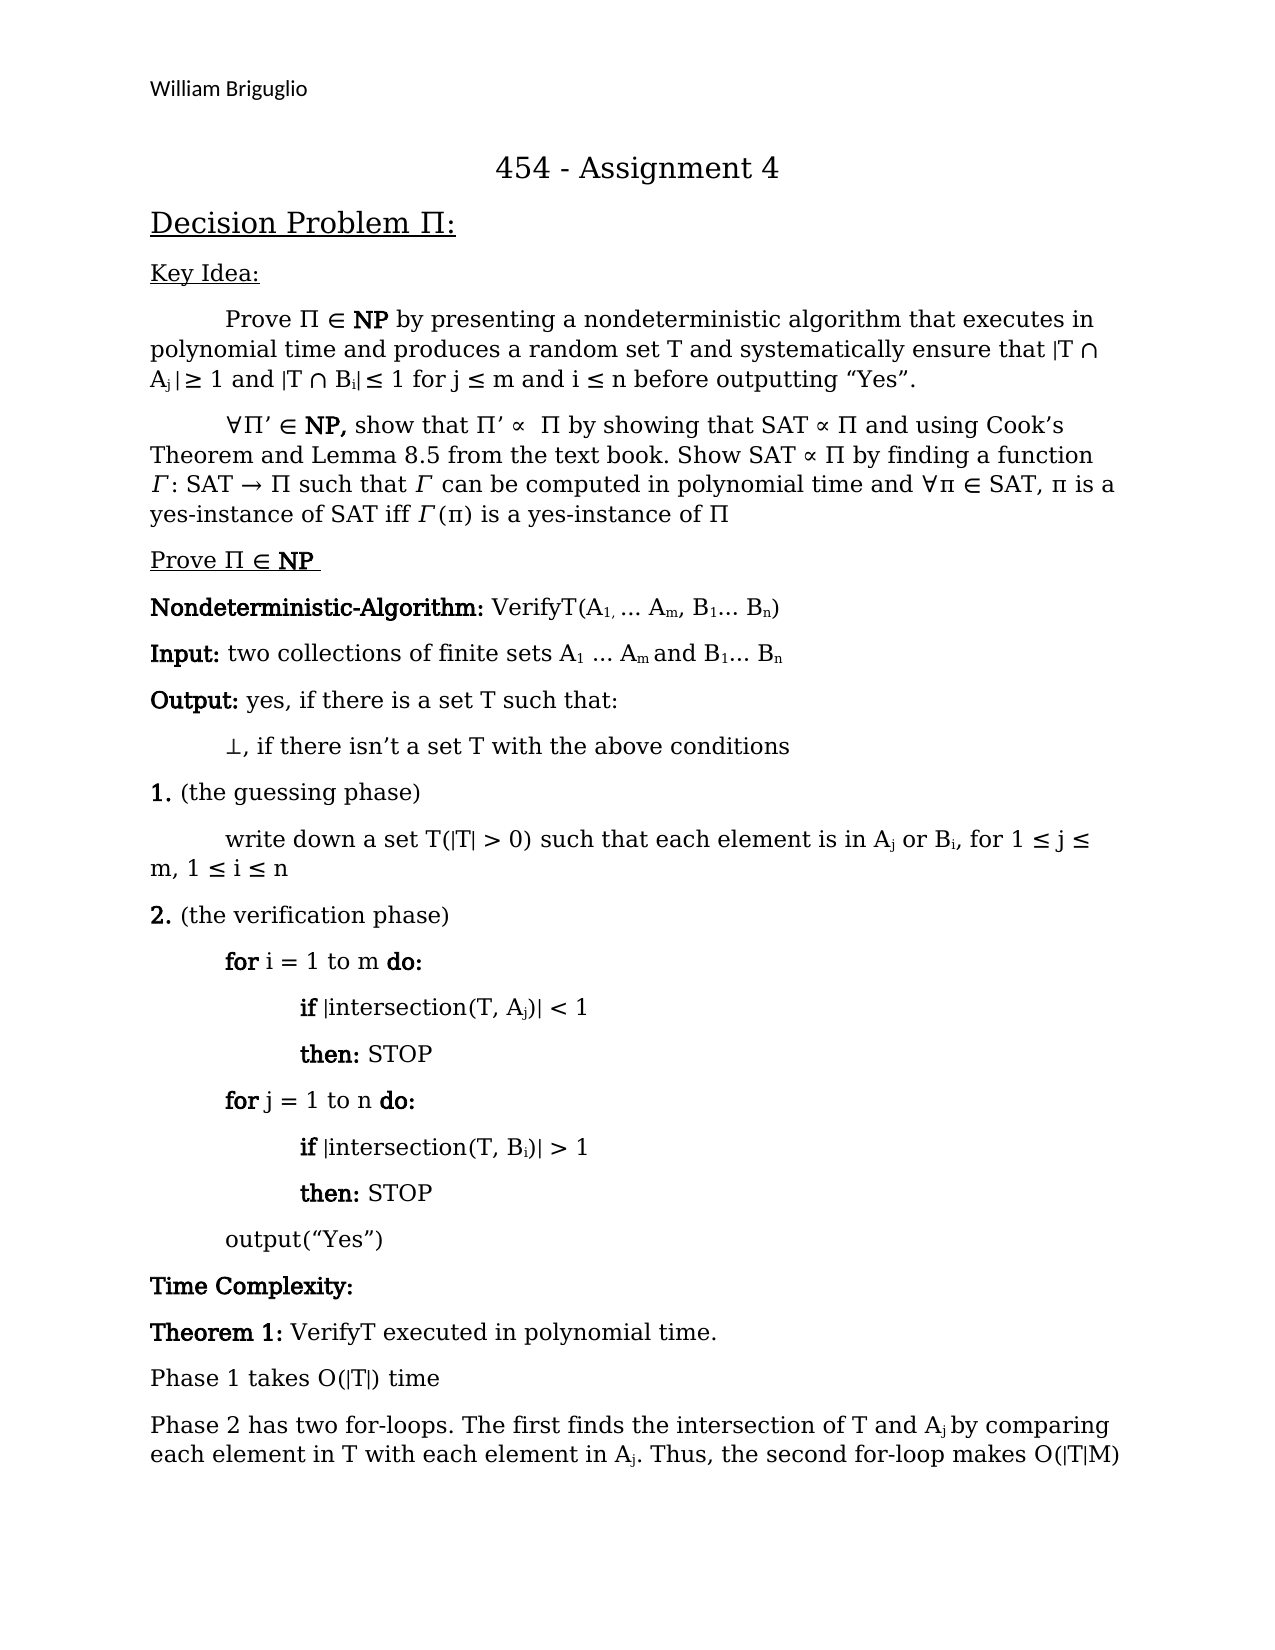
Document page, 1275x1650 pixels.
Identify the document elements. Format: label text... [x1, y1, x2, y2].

text Key Idea: [150, 259, 1125, 286]
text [150, 1410, 1125, 1467]
text for i = 1 to m do: [225, 947, 1125, 974]
text Prove Π ∈ NP [150, 546, 1125, 574]
text Time Complexity: [150, 1271, 1125, 1299]
text Phase 1 takes O(|T|) time [150, 1364, 1125, 1391]
text for j = 1 to n do: [225, 1086, 1125, 1113]
text Input: two collections of finite sets A1 … Am and B1… Bn [150, 639, 1125, 666]
text Prove Π ∈ NP by presenting a nondeterministic algorithm that executes in polynomial time and produces a random set T and systematically ensure that |T ∩ Aj | ≥ 1 and |T ∩ Bi| ≤ 1 for j ≤ m and i ≤ n before outputting “Yes”. [150, 305, 1125, 392]
text Theorem 1: VerifyT executed in polynomial time. [150, 1318, 1125, 1345]
text Decision Problem Π: [150, 204, 1125, 239]
text ⊥, if there isn’t a set T with the above conditions [150, 732, 1125, 759]
text Output: yes, if there is a set T such that: [150, 685, 1125, 713]
text output(“Yes”) [225, 1225, 1125, 1252]
text ∀Π’ ∈ NP, show that Π’ ∝ Π by showing that SAT ∝ Π and using Cook’s Theorem and Lemma 8.5 from the text book. Show SAT ∝ Π by finding a function 𝛤: SAT → Π such that 𝛤 can be computed in polynomial time and ∀π ∈ SAT, π is a yes-instance of SAT iff 𝛤(π) is a yes-instance of Π [150, 411, 1125, 527]
text 1. (the guessing phase) [150, 778, 1125, 806]
text then: STOP [225, 1039, 1125, 1067]
text if |intersection(T, Bi)| > 1 [225, 1132, 1125, 1160]
text Nondeterministic-Algorithm: VerifyT(A1, ... Am, B1… Bn) [150, 593, 1125, 620]
text 2. (the verification phase) [150, 900, 1125, 928]
text 454 - Assignment 4 [150, 150, 1125, 185]
text then: STOP [225, 1178, 1125, 1206]
text write down a set T(|T| > 0) such that each element is in Aj or Bi, for 1 ≤ j ≤ m, 1 ≤ i ≤ n [150, 824, 1125, 882]
text if |intersection(T, Aj)| < 1 [225, 993, 1125, 1021]
